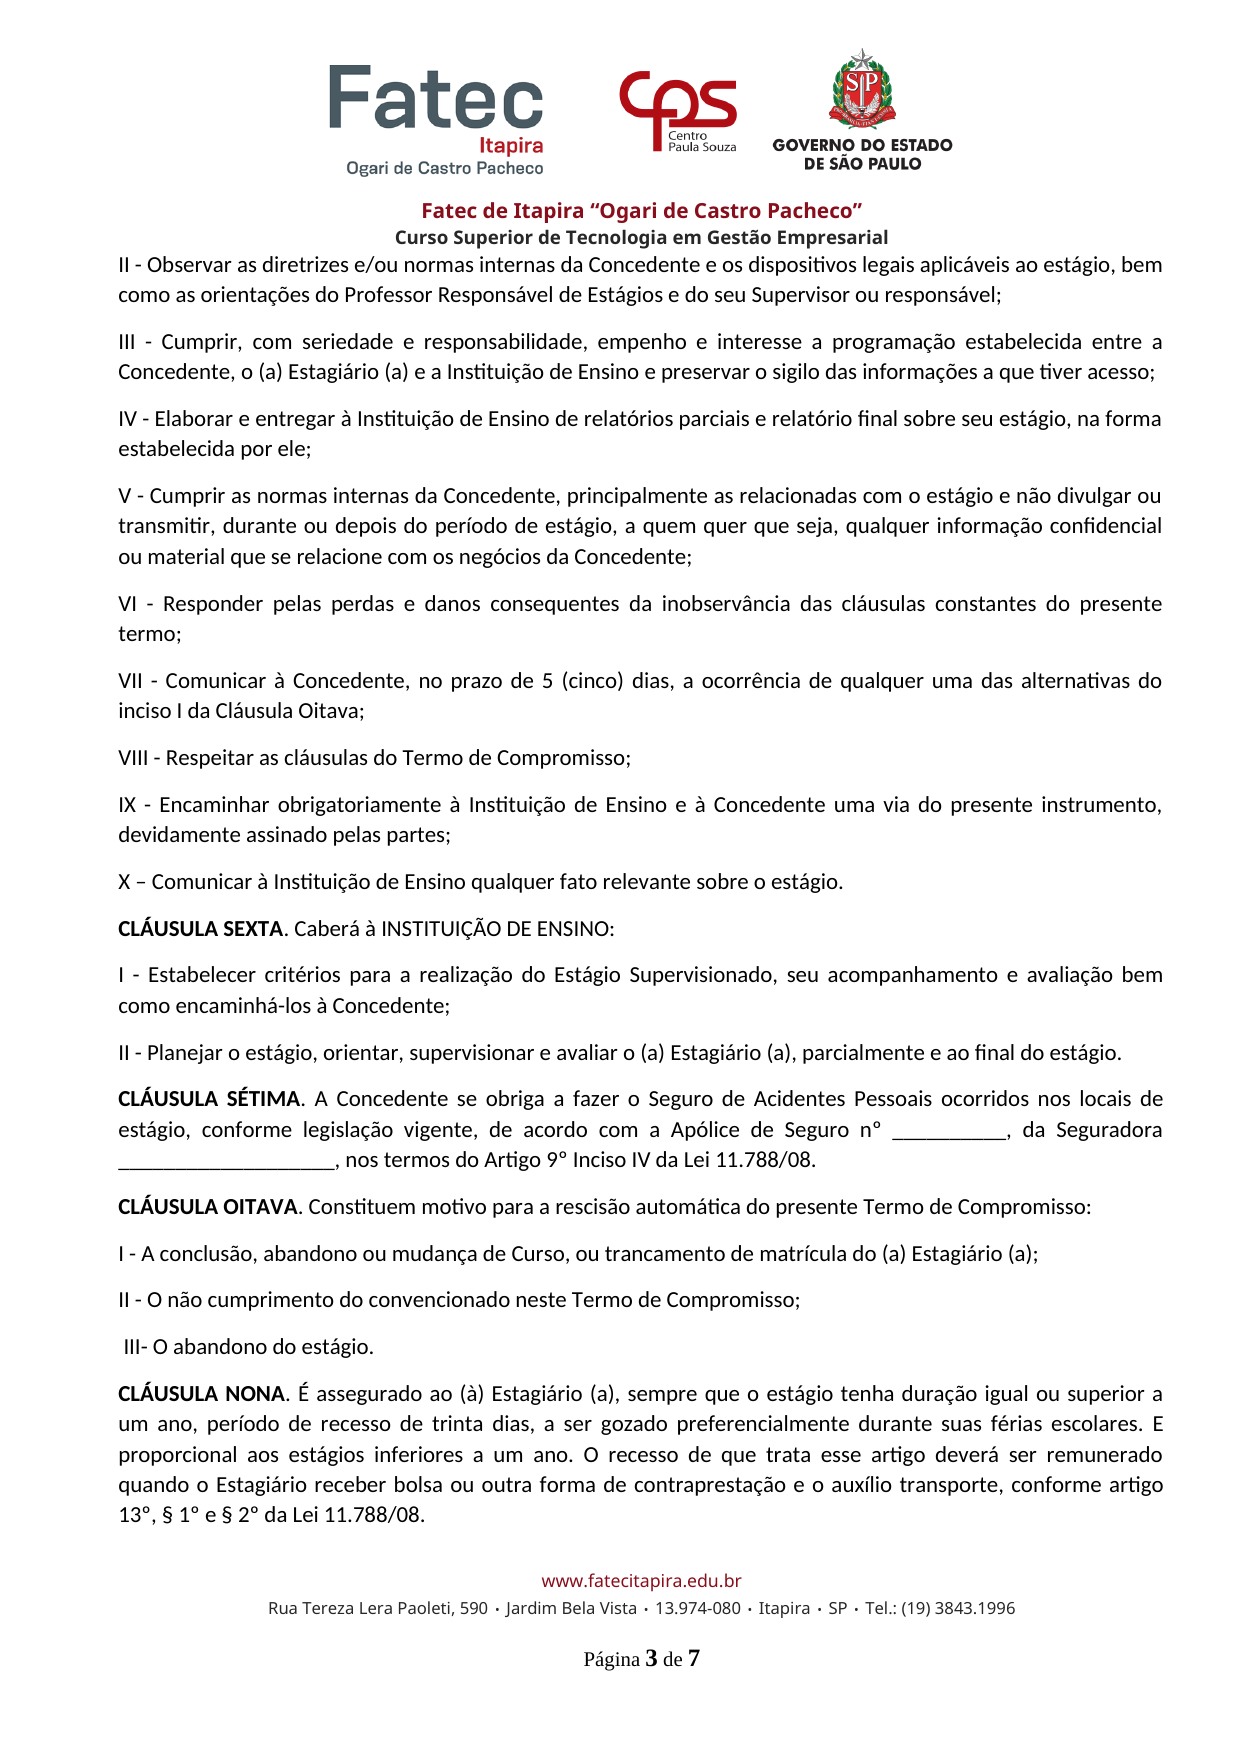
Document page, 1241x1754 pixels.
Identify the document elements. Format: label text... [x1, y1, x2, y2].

text I - Estabelecer critérios para a realização do Estágio Supervisionado, seu acompanhamento e avaliação bem como encaminhá-los à Concedente; [118, 961, 1165, 1019]
text I - A conclusão, abandono ou mudança de Curso, ou trancamento de matrícula do (a) Estagiário (a); [118, 1239, 1165, 1267]
text VI - Responder pelas perdas e danos consequentes da inobservância das cláusulas constantes do presente termo; [118, 589, 1165, 647]
text III- O abandono do estágio. [118, 1332, 1165, 1361]
text V - Cumprir as normas internas da Concedente, principalmente as relacionadas com o estágio e não divulgar ou transmitir, durante ou depois do período de estágio, a quem quer que seja, qualquer informação confidencial ou material que se relacione com os negócios da Concedente; [118, 481, 1165, 570]
text IV - Elaborar e entregar à Instituição de Ensino de relatórios parciais e relatório final sobre seu estágio, na forma estabelecida por ele; [118, 404, 1165, 463]
text II - Planejar o estágio, orientar, supervisionar e avaliar o (a) Estagiário (a), parcialmente e ao final do estágio. [118, 1038, 1165, 1066]
text CLÁUSULA SÉTIMA. A Concedente se obriga a fazer o Seguro de Acidentes Pessoais ocorridos nos locais de estágio, conforme legislação vigente, de acordo com a Apólice de Seguro nº __________, da Seguradora ___________________, nos termos do Artigo 9º Inciso IV da Lei 11.788/08. [118, 1084, 1165, 1173]
text III - Cumprir, com seriedade e responsabilidade, empenho e interesse a programação estabelecida entre a Concedente, o (a) Estagiário (a) e a Instituição de Ensino e preservar o sigilo das informações a que tiver acesso; [118, 327, 1165, 386]
text II - Observar as diretrizes e/ou normas internas da Concedente e os dispositivos legais aplicáveis ao estágio, bem como as orientações do Professor Responsável de Estágios e do seu Supervisor ou responsável; [118, 250, 1165, 308]
text VIII - Respeitar as cláusulas do Termo de Compromisso; [118, 743, 1165, 771]
picture [617, 44, 954, 178]
text CLÁUSULA OITAVA. Constituem motivo para a rescisão automática do presente Termo de Compromisso: [118, 1192, 1165, 1220]
text X – Comunicar à Instituição de Ensino qualquer fato relevante sobre o estágio. [118, 867, 1165, 895]
text CLÁUSULA NONA. É assegurado ao (à) Estagiário (a), sempre que o estágio tenha duração igual ou superior a um ano, período de recesso de trinta dias, a ser gozado preferencialmente durante suas férias escolares. E proporcional aos estágios inferiores a um ano. O recesso de que trata esse artigo deverá ser remunerado quando o Estagiário receber bolsa ou outra forma de contraprestação e o auxílio transporte, conforme artigo 13º, § 1º e § 2º da Lei 11.788/08. [118, 1379, 1165, 1528]
text CLÁUSULA SEXTA. Caberá à INSTITUIÇÃO DE ENSINO: [118, 914, 1165, 942]
text IX - Encaminhar obrigatoriamente à Instituição de Ensino e à Concedente uma via do presente instrumento, devidamente assinado pelas partes; [118, 790, 1165, 848]
text II - O não cumprimento do convencionado neste Termo de Compromisso; [118, 1286, 1165, 1314]
text VII - Comunicar à Concedente, no prazo de 5 (cinco) dias, a ocorrência de qualquer uma das alternativas do inciso I da Cláusula Oitava; [118, 666, 1165, 724]
picture [329, 65, 543, 177]
